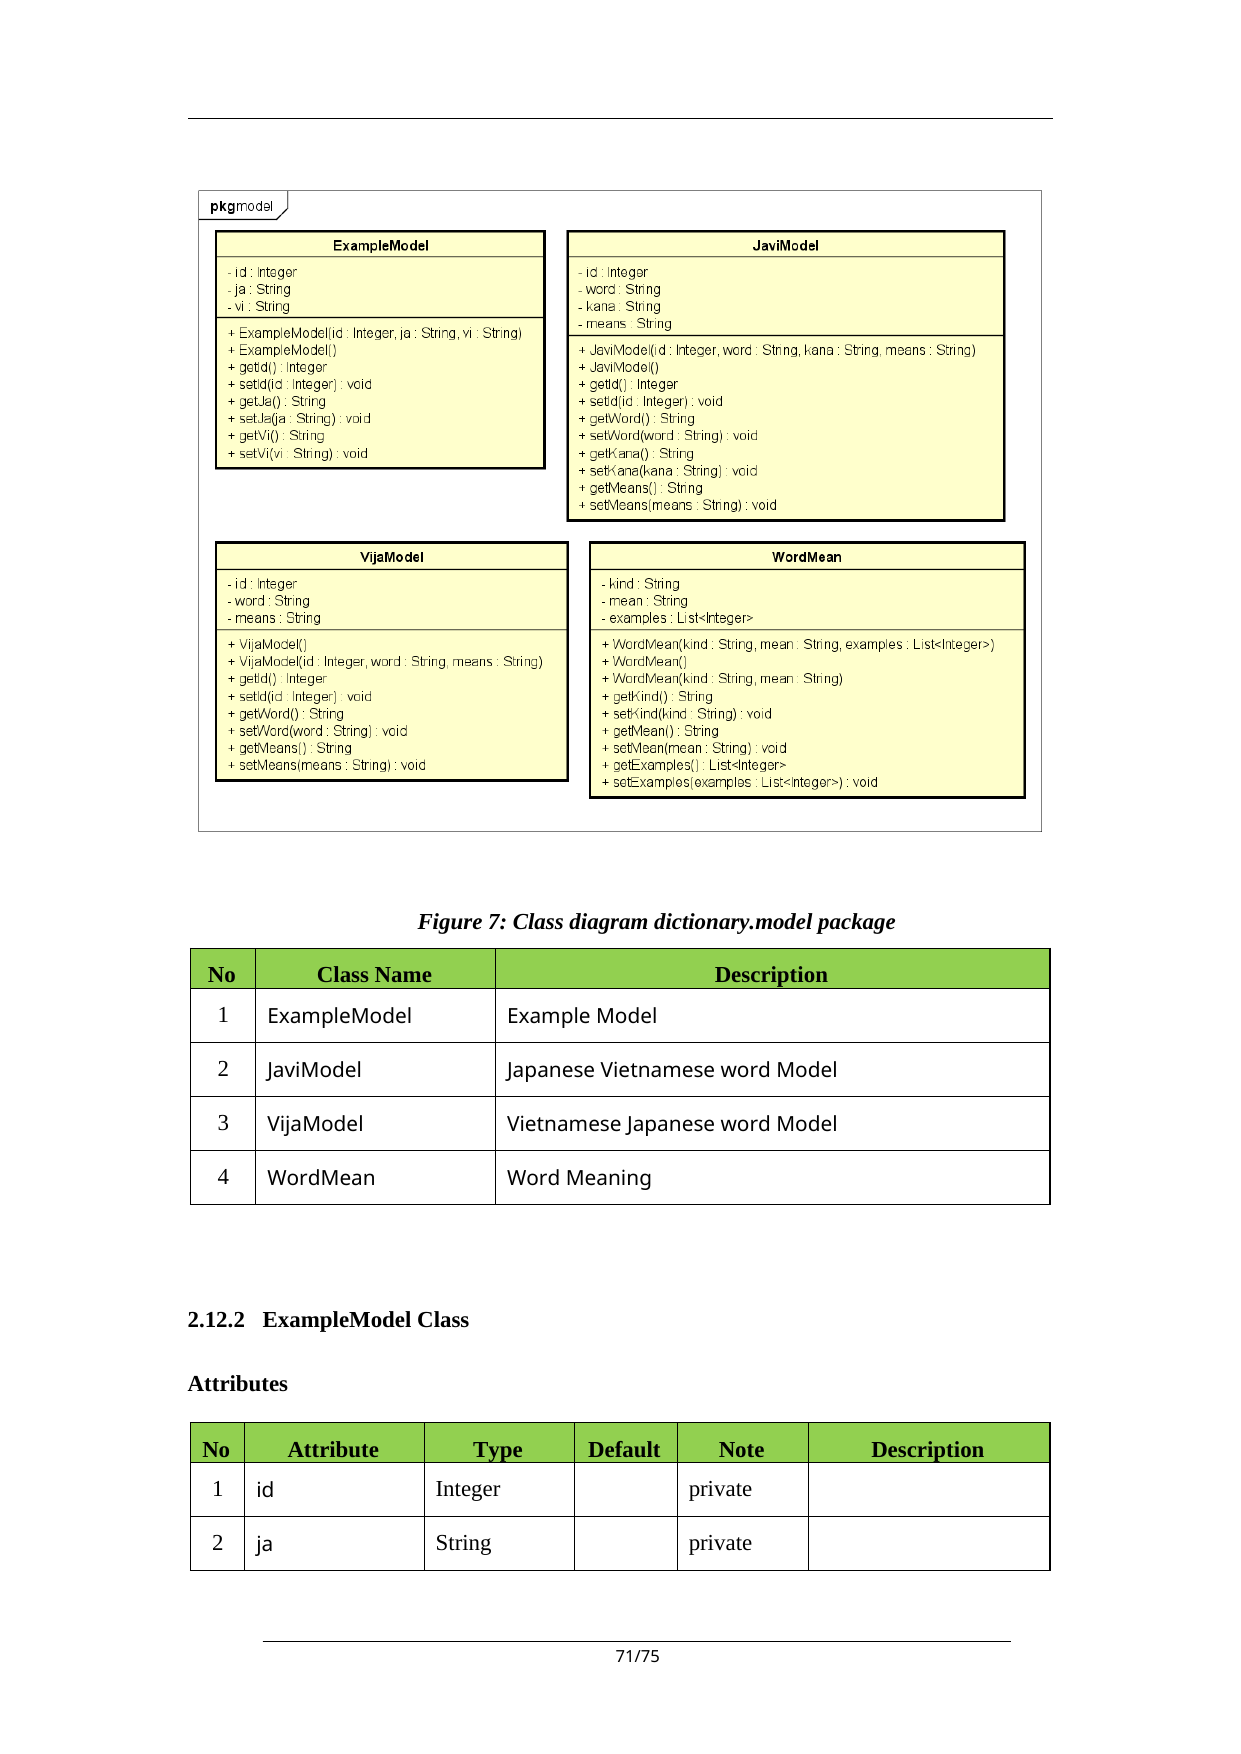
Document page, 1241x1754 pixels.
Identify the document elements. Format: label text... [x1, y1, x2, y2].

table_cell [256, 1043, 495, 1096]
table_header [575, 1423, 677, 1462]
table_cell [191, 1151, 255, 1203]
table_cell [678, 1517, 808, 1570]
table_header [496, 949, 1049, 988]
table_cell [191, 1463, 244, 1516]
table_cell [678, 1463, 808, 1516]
picture [187, 179, 1053, 843]
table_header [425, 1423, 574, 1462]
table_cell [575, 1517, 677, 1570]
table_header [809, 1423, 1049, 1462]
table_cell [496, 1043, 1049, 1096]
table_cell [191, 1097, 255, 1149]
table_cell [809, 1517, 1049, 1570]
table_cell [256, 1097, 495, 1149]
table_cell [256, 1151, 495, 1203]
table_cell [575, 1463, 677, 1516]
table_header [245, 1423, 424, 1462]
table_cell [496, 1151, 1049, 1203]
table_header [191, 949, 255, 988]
subtitle ExampleModel Class [187, 1306, 1053, 1332]
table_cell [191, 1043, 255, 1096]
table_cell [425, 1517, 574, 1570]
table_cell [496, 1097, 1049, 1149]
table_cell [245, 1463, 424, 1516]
text Figure 7: Class diagram dictionary.model package [262, 908, 1053, 934]
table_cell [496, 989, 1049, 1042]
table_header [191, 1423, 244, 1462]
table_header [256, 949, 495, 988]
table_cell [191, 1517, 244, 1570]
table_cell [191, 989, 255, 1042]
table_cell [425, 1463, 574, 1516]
subtitle Attributes [187, 1370, 1053, 1396]
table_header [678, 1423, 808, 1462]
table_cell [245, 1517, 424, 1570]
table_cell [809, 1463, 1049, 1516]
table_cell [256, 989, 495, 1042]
